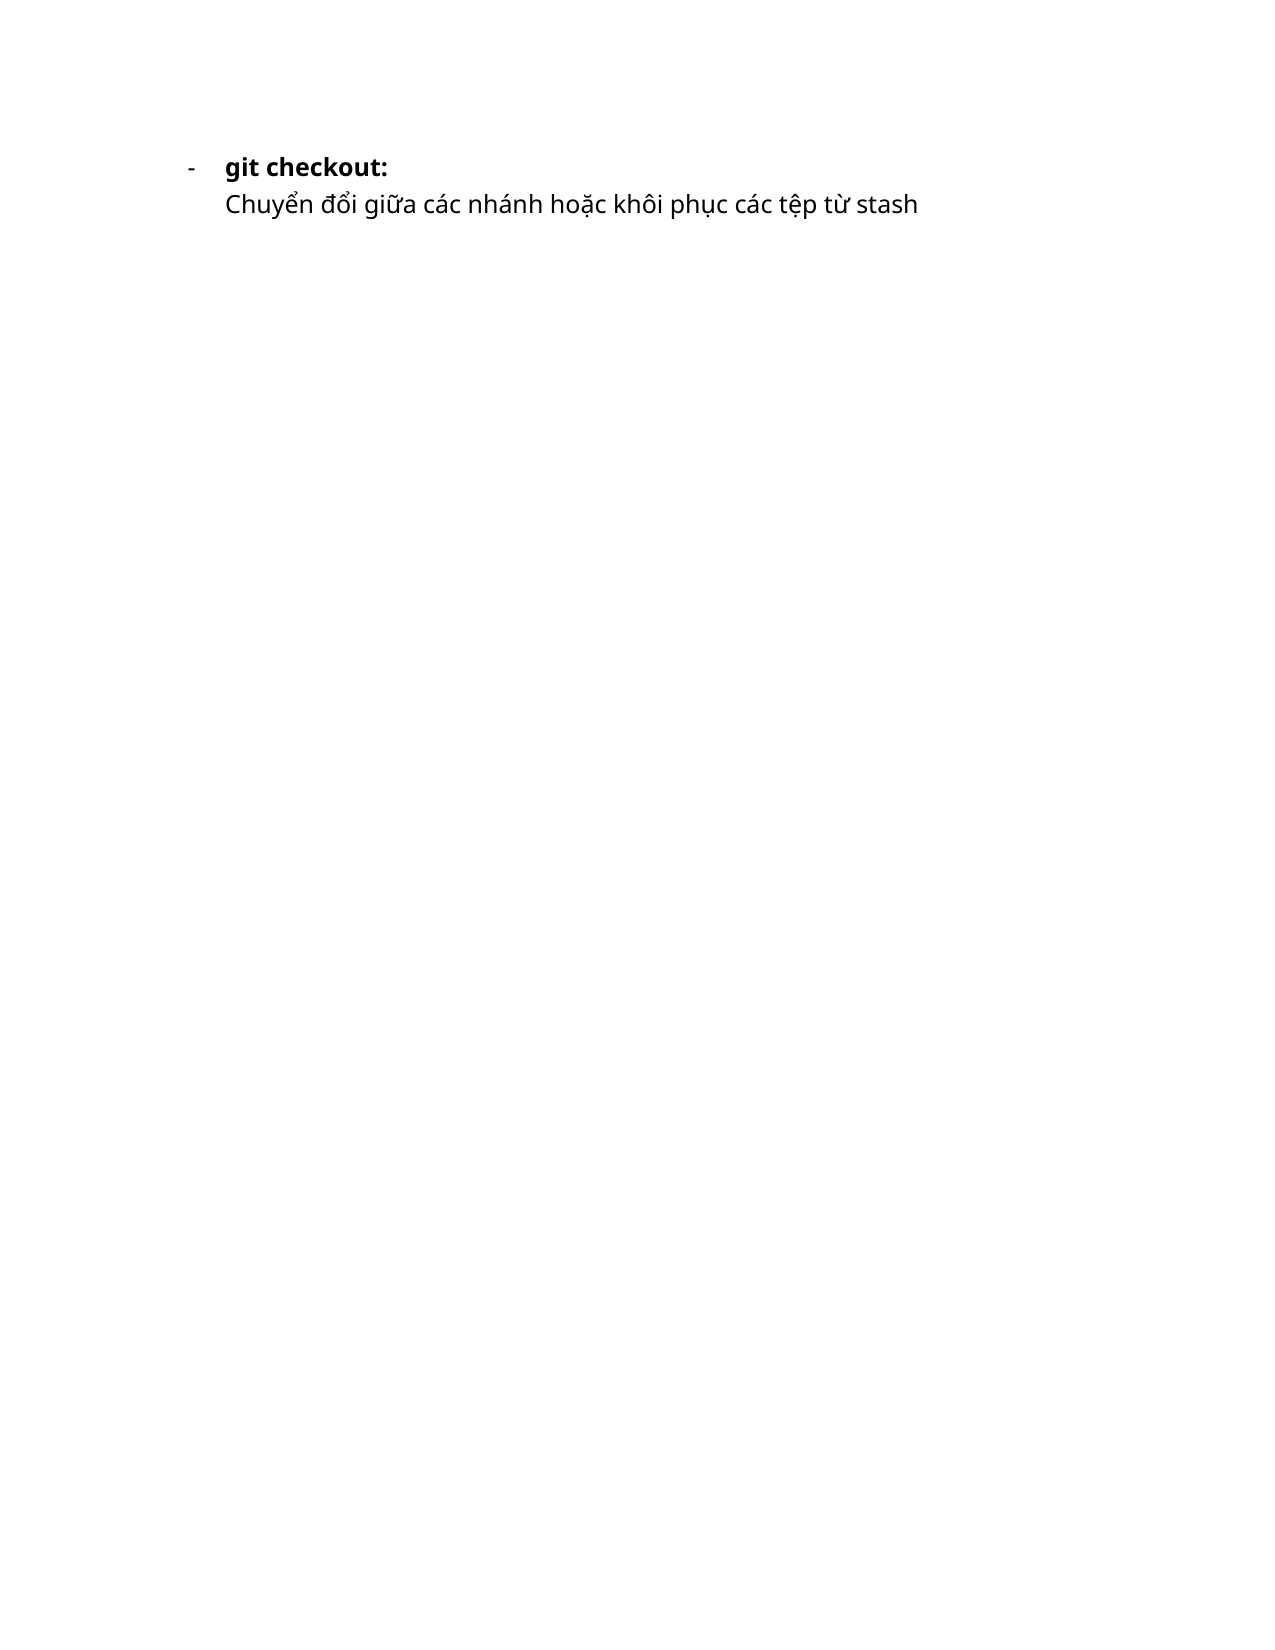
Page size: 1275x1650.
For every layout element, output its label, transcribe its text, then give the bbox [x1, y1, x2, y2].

list Chuyển đổi giữa các nhánh hoặc khôi phục các tệp từ stash [225, 187, 1125, 221]
list git checkout: [187, 150, 1125, 184]
